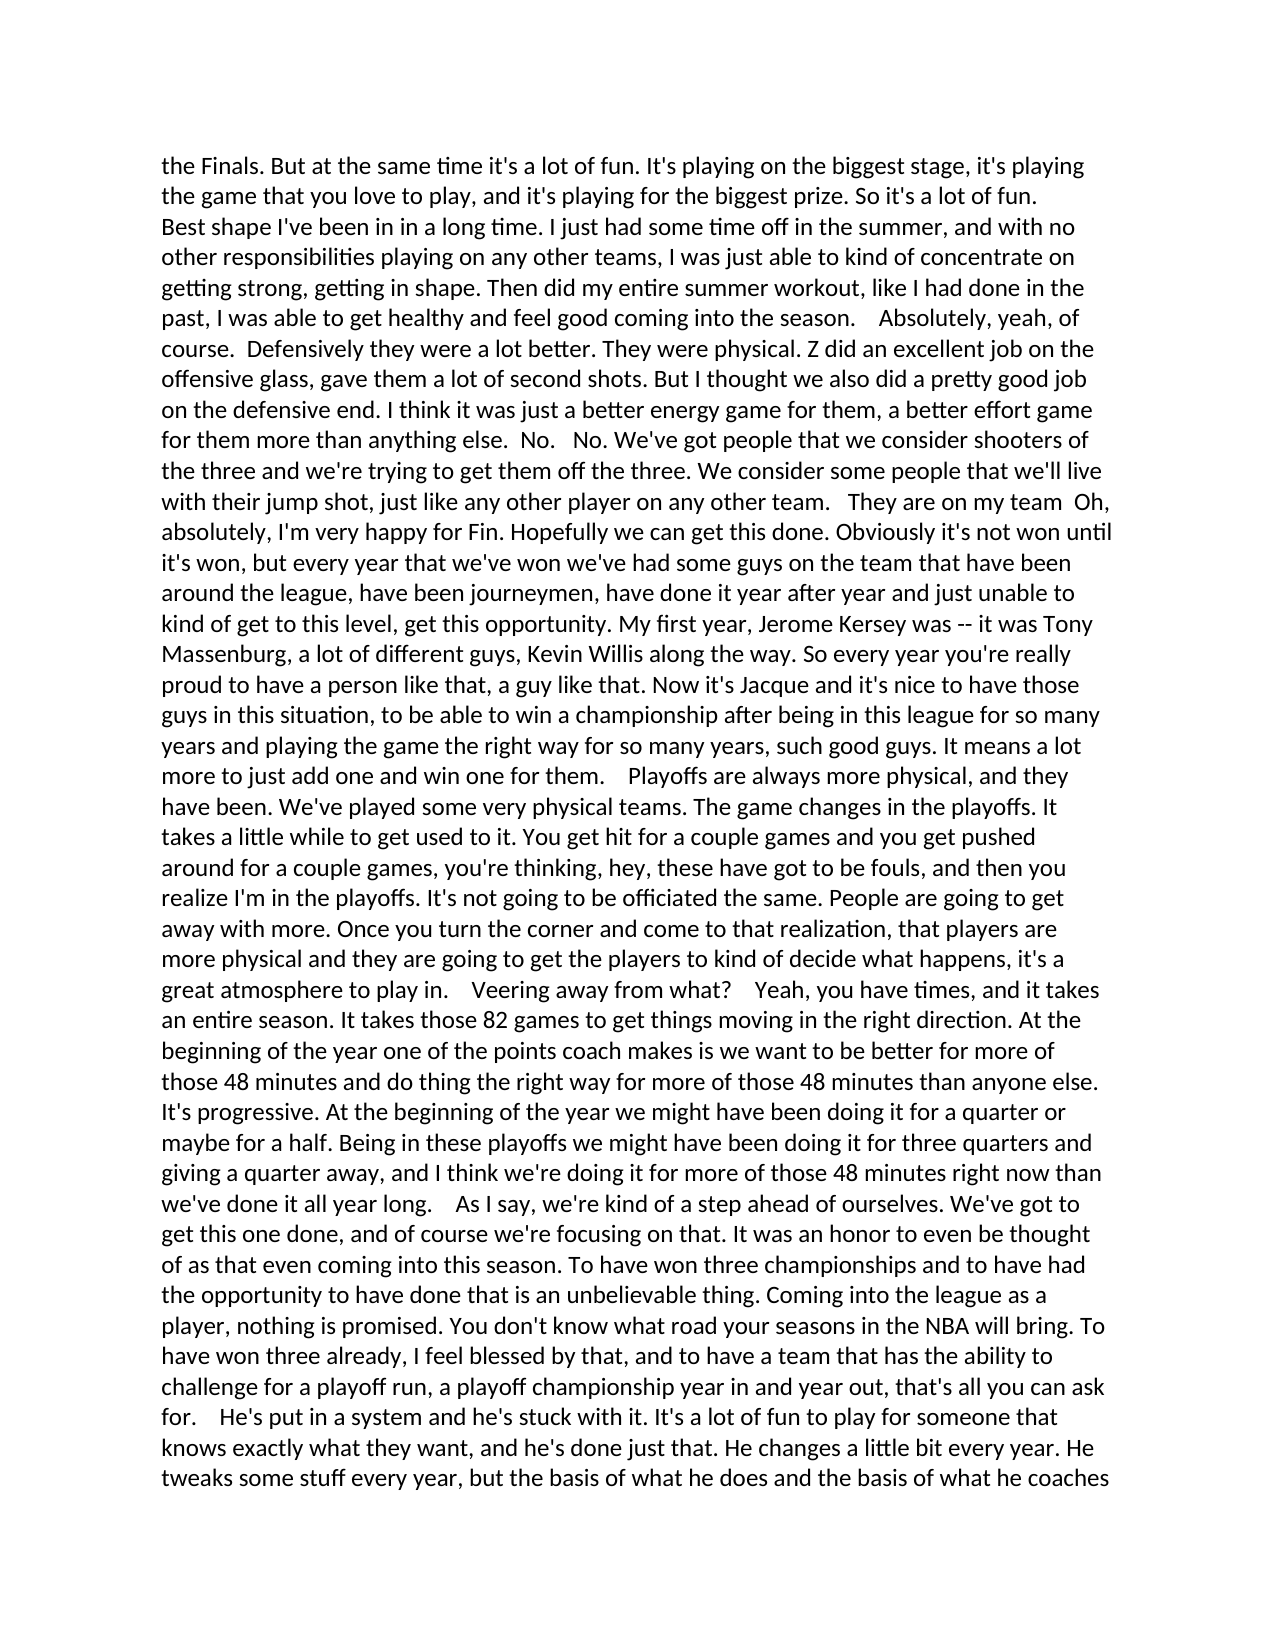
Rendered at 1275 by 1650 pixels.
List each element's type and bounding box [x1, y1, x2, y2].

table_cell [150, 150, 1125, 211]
table_cell [150, 211, 1125, 1493]
